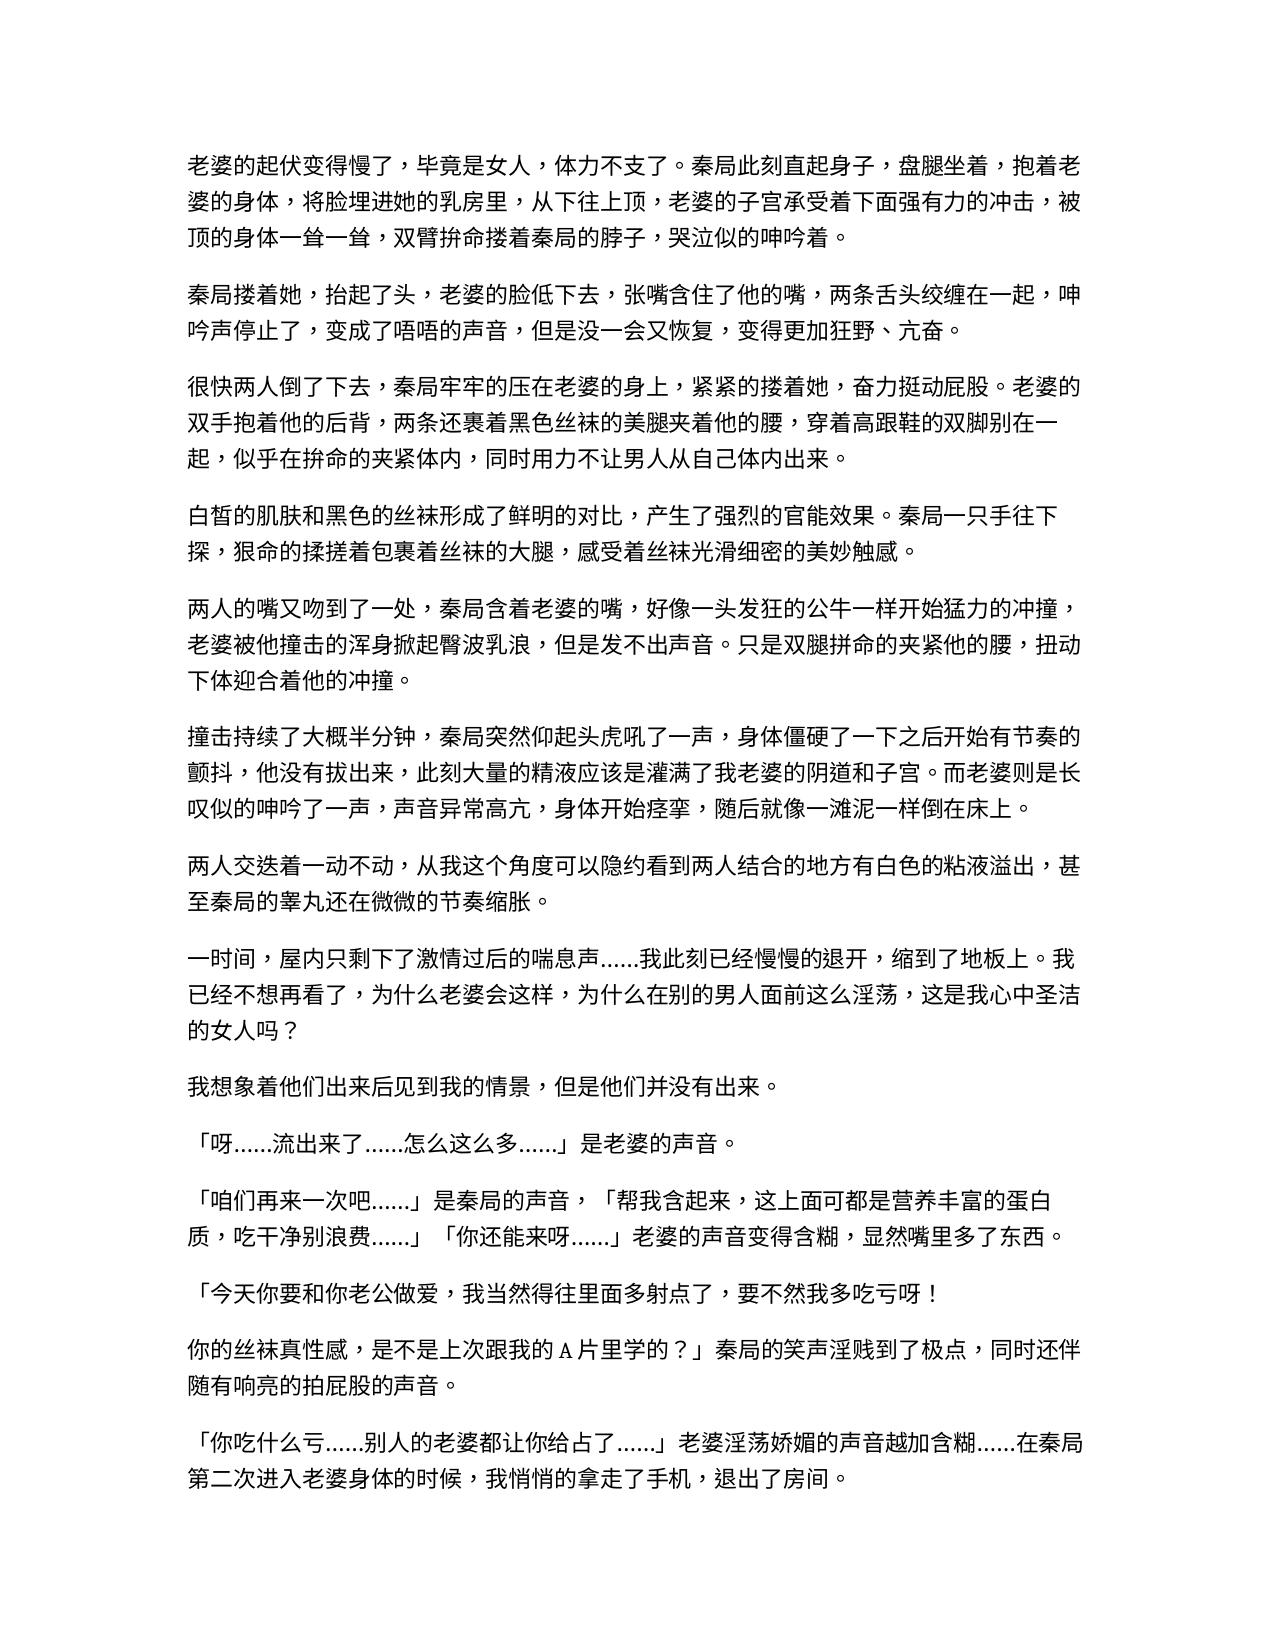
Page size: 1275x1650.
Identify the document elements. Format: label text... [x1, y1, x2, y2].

text 我想象着他们出来后见到我的情景，但是他们并没有出来。 [187, 1071, 1087, 1103]
text 两人的嘴又吻到了一处，秦局含着老婆的嘴，好像一头发狂的公牛一样开始猛力的冲撞，老婆被他撞击的浑身掀起臀波乳浪，但是发不出声音。只是双腿拼命的夹紧他的腰，扭动下体迎合着他的冲撞。 [187, 593, 1087, 696]
text 「今天你要和你老公做爱，我当然得往里面多射点了，要不然我多吃亏呀！ [187, 1278, 1087, 1309]
text 老婆的起伏变得慢了，毕竟是女人，体力不支了。秦局此刻直起身子，盘腿坐着，抱着老婆的身体，将脸埋进她的乳房里，从下往上顶，老婆的子宫承受着下面强有力的冲击，被顶的身体一耸一耸，双臂拚命搂着秦局的脖子，哭泣似的呻吟着。 [187, 150, 1087, 253]
text 一时间，屋内只剩下了激情过后的喘息声……我此刻已经慢慢的退开，缩到了地板上。我已经不想再看了，为什么老婆会这样，为什么在别的男人面前这么淫荡，这是我心中圣洁的女人吗？ [187, 943, 1087, 1046]
text 两人交迭着一动不动，从我这个角度可以隐约看到两人结合的地方有白色的粘液溢出，甚至秦局的睾丸还在微微的节奏缩胀。 [187, 850, 1087, 917]
text 「呀……流出来了……怎么这么多……」是老婆的声音。 [187, 1128, 1087, 1159]
text 白皙的肌肤和黑色的丝袜形成了鲜明的对比，产生了强烈的官能效果。秦局一只手往下探，狠命的揉搓着包裹着丝袜的大腿，感受着丝袜光滑细密的美妙触感。 [187, 500, 1087, 567]
text 你的丝袜真性感，是不是上次跟我的A 片里学的？」秦局的笑声淫贱到了极点，同时还伴随有响亮的拍屁股的声音。 [187, 1334, 1087, 1402]
text 秦局搂着她，抬起了头，老婆的脸低下去，张嘴含住了他的嘴，两条舌头绞缠在一起，呻吟声停止了，变成了唔唔的声音，但是没一会又恢复，变得更加狂野、亢奋。 [187, 279, 1087, 346]
text 撞击持续了大概半分钟，秦局突然仰起头虎吼了一声，身体僵硬了一下之后开始有节奏的颤抖，他没有拔出来，此刻大量的精液应该是灌满了我老婆的阴道和子宫。而老婆则是长叹似的呻吟了一声，声音异常高亢，身体开始痉挛，随后就像一滩泥一样倒在床上。 [187, 721, 1087, 824]
text 「你吃什么亏……别人的老婆都让你给占了……」老婆淫荡娇媚的声音越加含糊……在秦局第二次进入老婆身体的时候，我悄悄的拿走了手机，退出了房间。 [187, 1427, 1087, 1494]
text 很快两人倒了下去，秦局牢牢的压在老婆的身上，紧紧的搂着她，奋力挺动屁股。老婆的双手抱着他的后背，两条还裹着黑色丝袜的美腿夹着他的腰，穿着高跟鞋的双脚别在一起，似乎在拚命的夹紧体内，同时用力不让男人从自己体内出来。 [187, 371, 1087, 474]
text 「咱们再来一次吧……」是秦局的声音，「帮我含起来，这上面可都是营养丰富的蛋白质，吃干净别浪费……」「你还能来呀……」老婆的声音变得含糊，显然嘴里多了东西。 [187, 1185, 1087, 1252]
